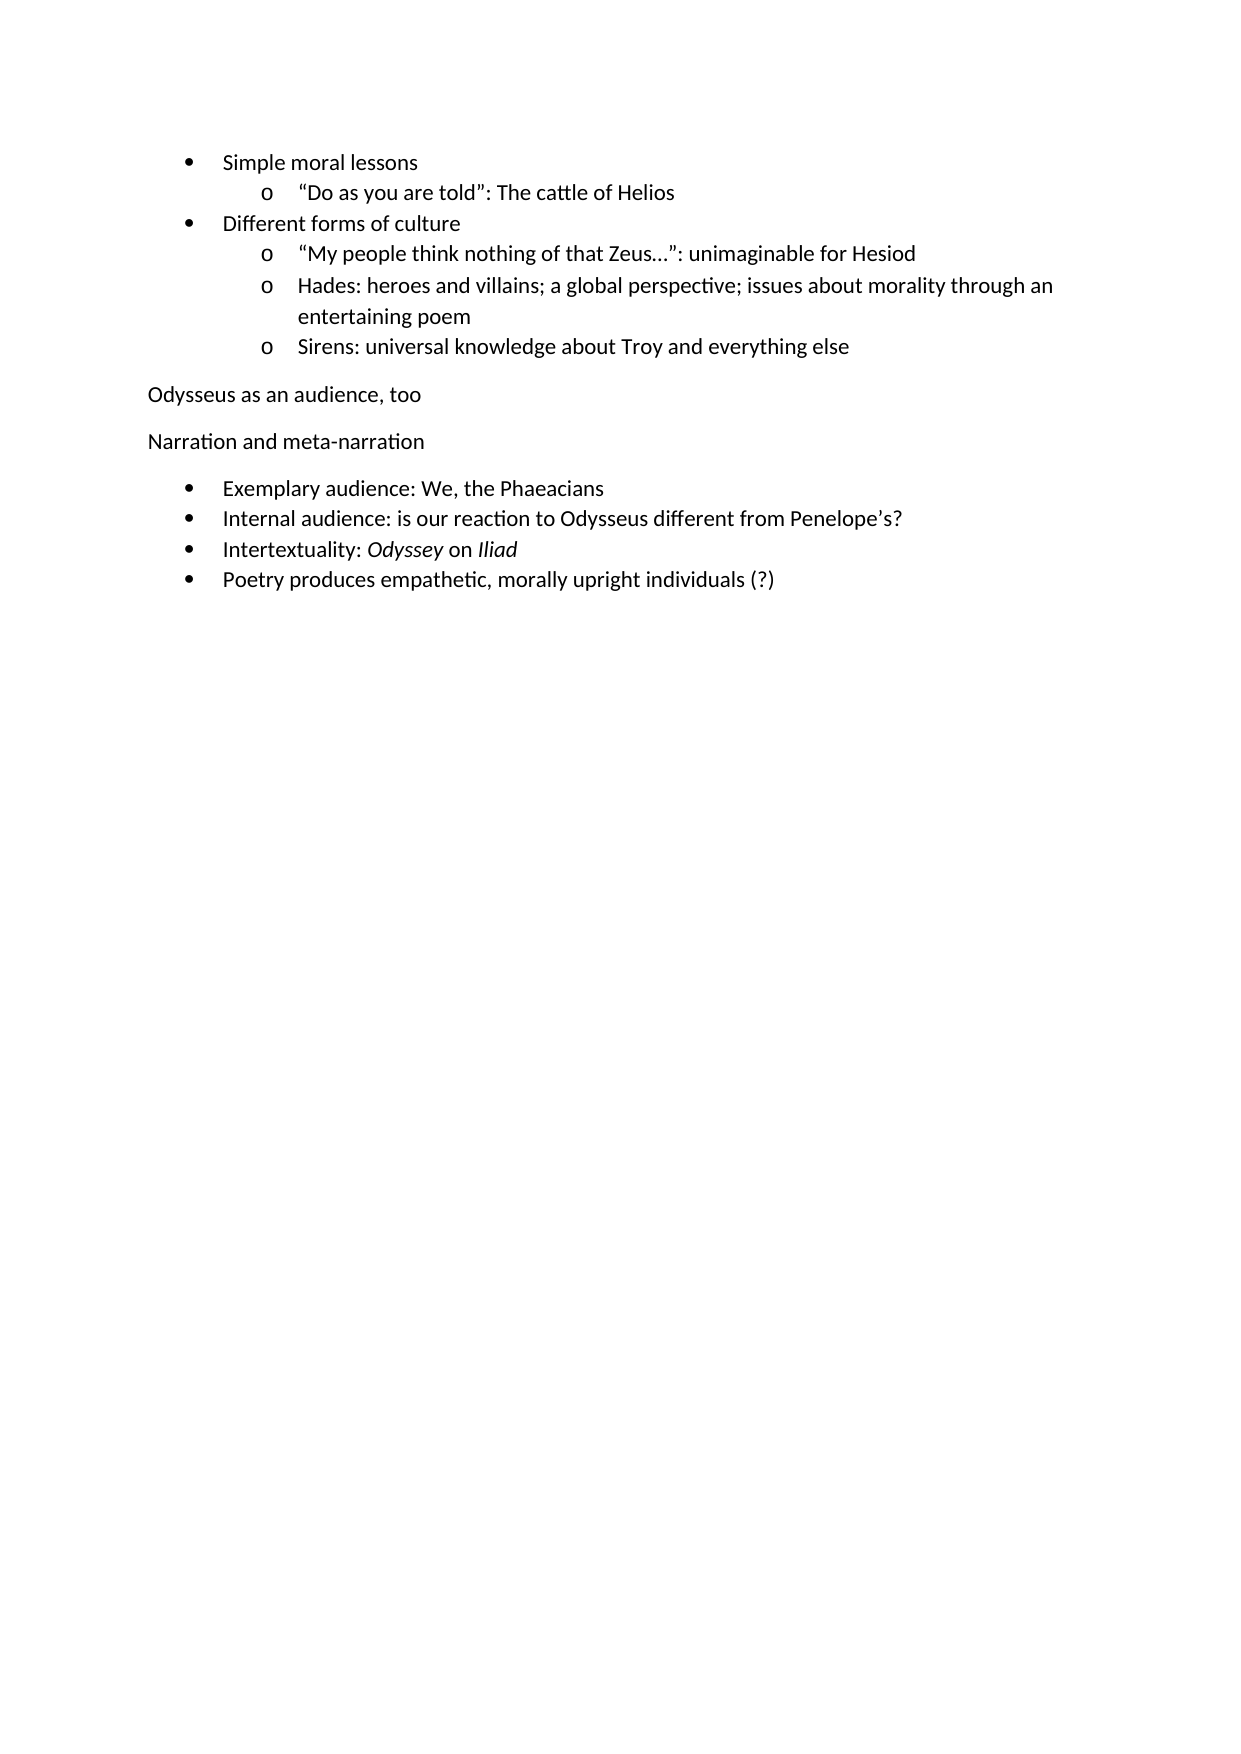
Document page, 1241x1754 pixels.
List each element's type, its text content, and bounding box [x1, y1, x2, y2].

list “Do as you are told”: The cattle of Helios [260, 178, 1093, 207]
list Internal audience: is our reaction to Odysseus different from Penelope’s? [185, 504, 1093, 533]
list Different forms of culture [185, 209, 1093, 237]
list Poetry produces empathetic, morally upright individuals (?) [185, 565, 1093, 593]
list Exemplary audience: We, the Phaeacians [185, 474, 1093, 502]
list Hades: heroes and villains; a global perspective; issues about morality through an entertaining poem [260, 271, 1093, 330]
list “My people think nothing of that Zeus…”: unimaginable for Hesiod [260, 239, 1093, 269]
text Narration and meta-narration [148, 427, 1093, 456]
list Simple moral lessons [185, 148, 1093, 176]
list Sirens: universal knowledge about Troy and everything else [260, 332, 1093, 362]
text Odysseus as an audience, too [148, 381, 1093, 409]
list Intertextuality: Odyssey on Iliad [185, 535, 1093, 563]
